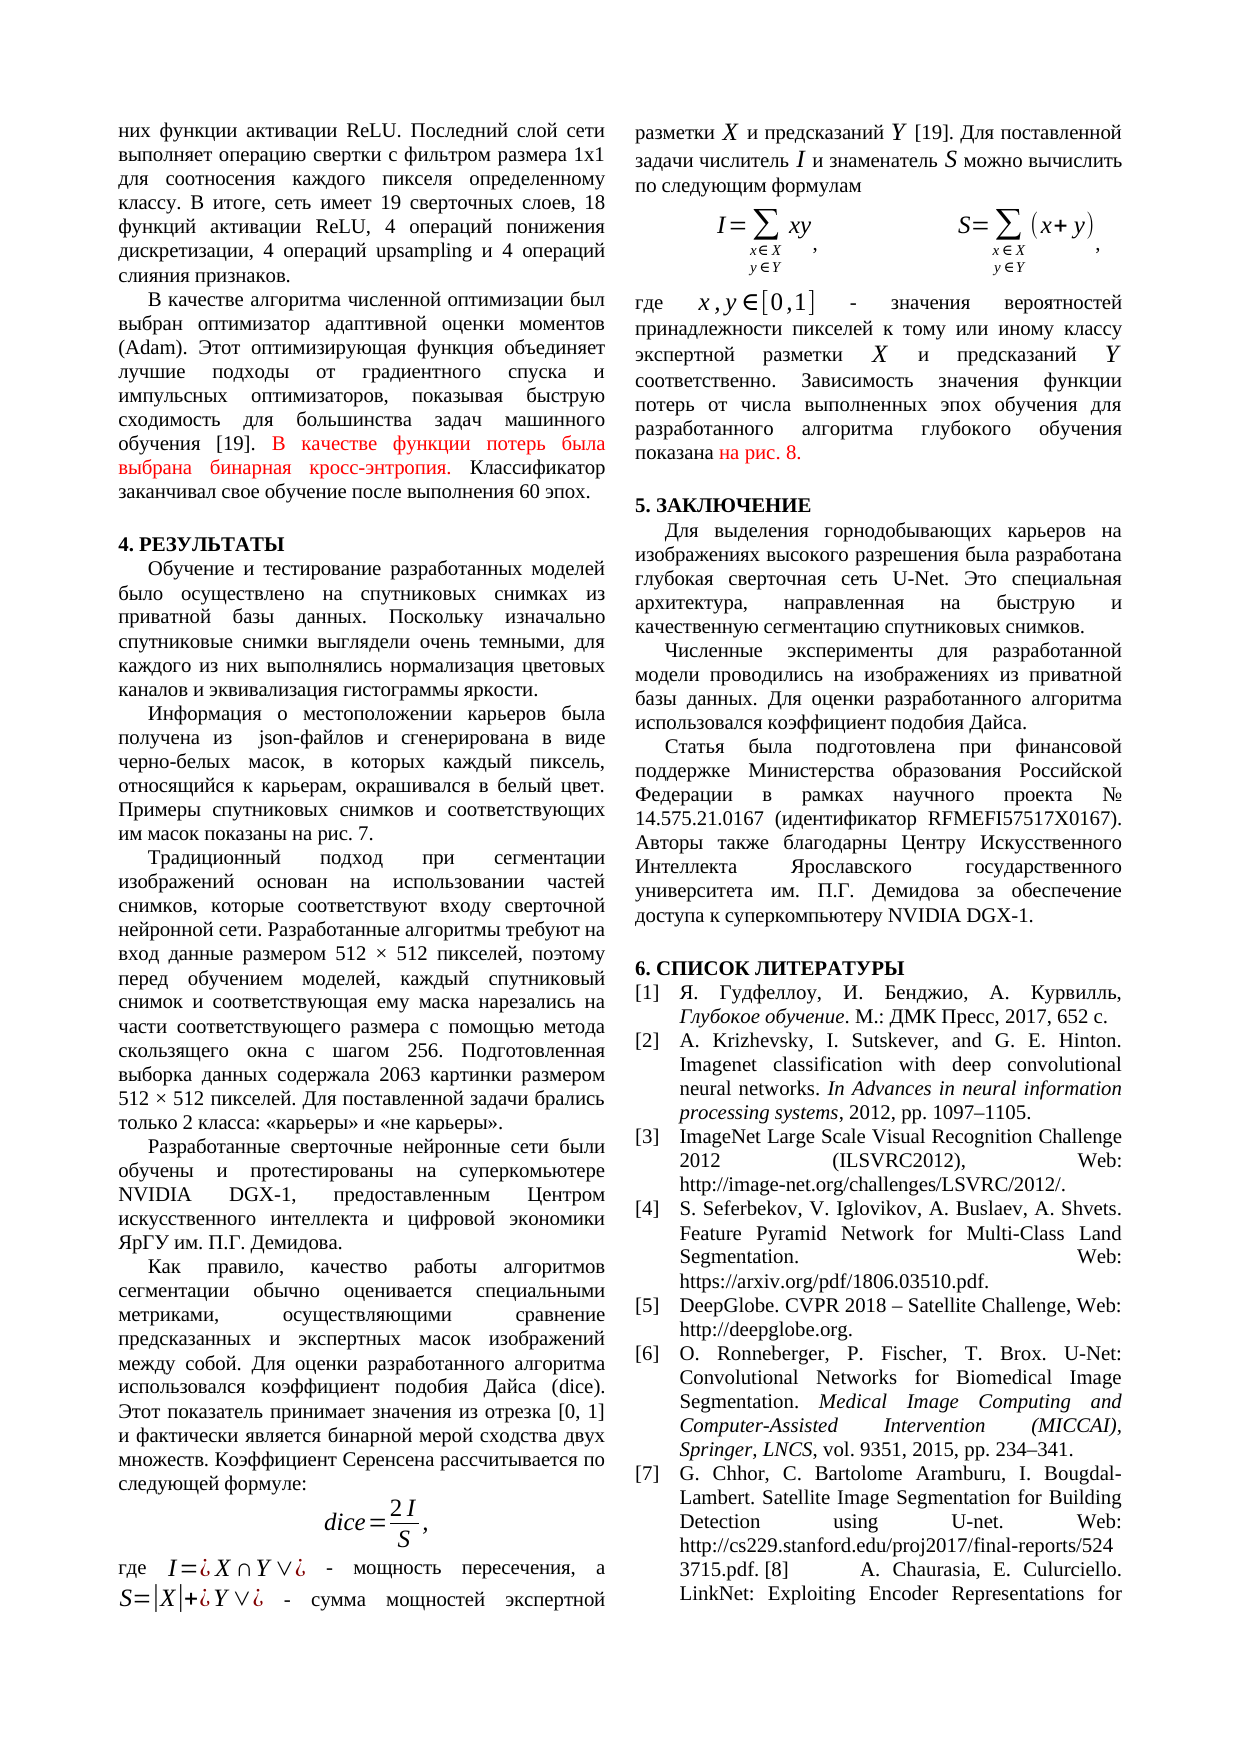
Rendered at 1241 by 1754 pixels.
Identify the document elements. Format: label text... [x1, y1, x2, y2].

text [3] ImageNet Large Scale Visual Recognition Challenge 2012 (ILSVRC2012), Web: http://image-net.org/challenges/LSVRC/2012/. [635, 1124, 1122, 1196]
text [6] O. Ronneberger, P. Fischer, T. Brox. U-Net: Convolutional Networks for Biomedical Image Segmentation. Medical Image Computing and Computer-Assisted Intervention (MICCAI), Springer, LNCS, vol. 9351, 2015, pp. 234–341. [635, 1341, 1122, 1461]
text Разработанные сверточные нейронные сети были обучены и протестированы на суперкомьютере NVIDIA DGX-1, предоставленным Центром искусственного интеллекта и цифровой экономики ЯрГУ им. П.Г. Демидова. [118, 1134, 605, 1254]
subtitle 5. ЗАКЛЮЧЕНИЕ [635, 493, 1122, 517]
text Традиционный подход при сегментации изображений основан на использовании частей снимков, которые соответствуют входу сверточной нейронной сети. Разработанные алгоритмы требуют на вход данные размером 512 × 512 пикселей, поэтому перед обучением моделей, каждый спутниковый снимок и соответствующая ему маска нарезались на части соответствующего размера с помощью метода скользящего окна с шагом 256. Подготовленная выборка данных содержала 2063 картинки размером 512 × 512 пикселей. Для поставленной задачи брались только 2 класса: «карьеры» и «не карьеры». [118, 845, 605, 1134]
text Численные эксперименты для разработанной модели проводились на изображениях из приватной базы данных. Для оценки разработанного алгоритма использовался коэффициент подобия Дайса. [635, 638, 1122, 734]
text Статья была подготовлена при финансовой поддержке Министерства образования Российской Федерации в рамках научного проекта № 14.575.21.0167 (идентификатор RFMEFI57517X0167). Авторы также благодарны Центру Искусственного Интеллекта Ярославского государственного университета им. П.Г. Демидова за обеспечение доступа к суперкомпьютеру NVIDIA DGX-1. [635, 734, 1122, 927]
text Обучение и тестирование разработанных моделей было осуществлено на спутниковых снимках из приватной базы данных. Поскольку изначально спутниковые снимки выглядели очень темными, для каждого из них выполнялись нормализация цветовых каналов и эквивализация гистограммы яркости. [118, 556, 605, 701]
text [5] DeepGlobe. CVPR 2018 – Satellite Challenge, Web: http://deepglobe.org. [635, 1293, 1122, 1341]
text где - мощность пересечения, а - сумма мощностей экспертной разметки и предсказаний [19]. Для поставленной задачи числитель и знаменатель можно вычислить по следующим формулам [118, 1554, 605, 1613]
text [4] S. Seferbekov, V. Iglovikov, A. Buslaev, A. Shvets. Feature Pyramid Network for Multi-Class Land Segmentation. Web: https://arxiv.org/pdf/1806.03510.pdf. [635, 1196, 1122, 1293]
text Как правило, качество работы алгоритмов сегментации обычно оценивается специальными метриками, осуществляющими сравнение предсказанных и экспертных масок изображений между собой. Для оценки разработанного алгоритма использовался коэффициент подобия Дайса (dice). Этот показатель принимает значения из отрезка [0, 1] и фактически является бинарной мерой сходства двух множеств. Коэффициент Серенсена рассчитывается по следующей формуле: [118, 1254, 605, 1495]
subtitle 6. СПИСОК ЛИТЕРАТУРЫ [635, 956, 1122, 980]
text Для выделения горнодобывающих карьеров на изображениях высокого разрешения была разработана глубокая сверточная сеть U-Net. Это специальная архитектура, направленная на быструю и качественную сегментацию спутниковых снимков. [635, 517, 1122, 638]
text где - значения вероятностей принадлежности пикселей к тому или иному классу экспертной разметки и предсказаний соответственно. Зависимость значения функции потерь от числа выполненных эпох обучения для разработанного алгоритма глубокого обучения показана на рис. 8. [635, 288, 1122, 464]
text [1] Я. Гудфеллоу, И. Бенджио, А. Курвилль, Глубокое обучение. М.: ДМК Пресс, 2017, 652 с. [635, 980, 1122, 1028]
text В качестве алгоритма численной оптимизации был выбран оптимизатор адаптивной оценки моментов (Adam). Этот оптимизирующая функция объединяет лучшие подходы от градиентного спуска и импульсных оптимизаторов, показывая быструю сходимость для большинства задач машинного обучения [19]. В качестве функции потерь была выбрана бинарная кросс-энтропия. Классификатор заканчивал свое обучение после выполнения 60 эпох. [118, 287, 605, 503]
text [2] A. Krizhevsky, I. Sutskever, and G. E. Hinton. Imagenet classification with deep convolutional neural networks. In Advances in neural information processing systems, 2012, pp. 1097–1105. [635, 1028, 1122, 1124]
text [118, 118, 605, 287]
text где - мощность пересечения, а - сумма мощностей экспертной разметки и предсказаний [19]. Для поставленной задачи числитель и знаменатель можно вычислить по следующим формулам [635, 118, 1122, 197]
text , , [635, 208, 1122, 277]
subtitle 4. РЕЗУЛЬТАТЫ [118, 532, 605, 556]
text Информация о местоположении карьеров была получена из json-файлов и сгенерирована в виде черно-белых масок, в которых каждый пиксель, относящийся к карьерам, окрашивался в белый цвет. Примеры спутниковых снимков и соответствующих им масок показаны на рис. 7. [118, 701, 605, 845]
